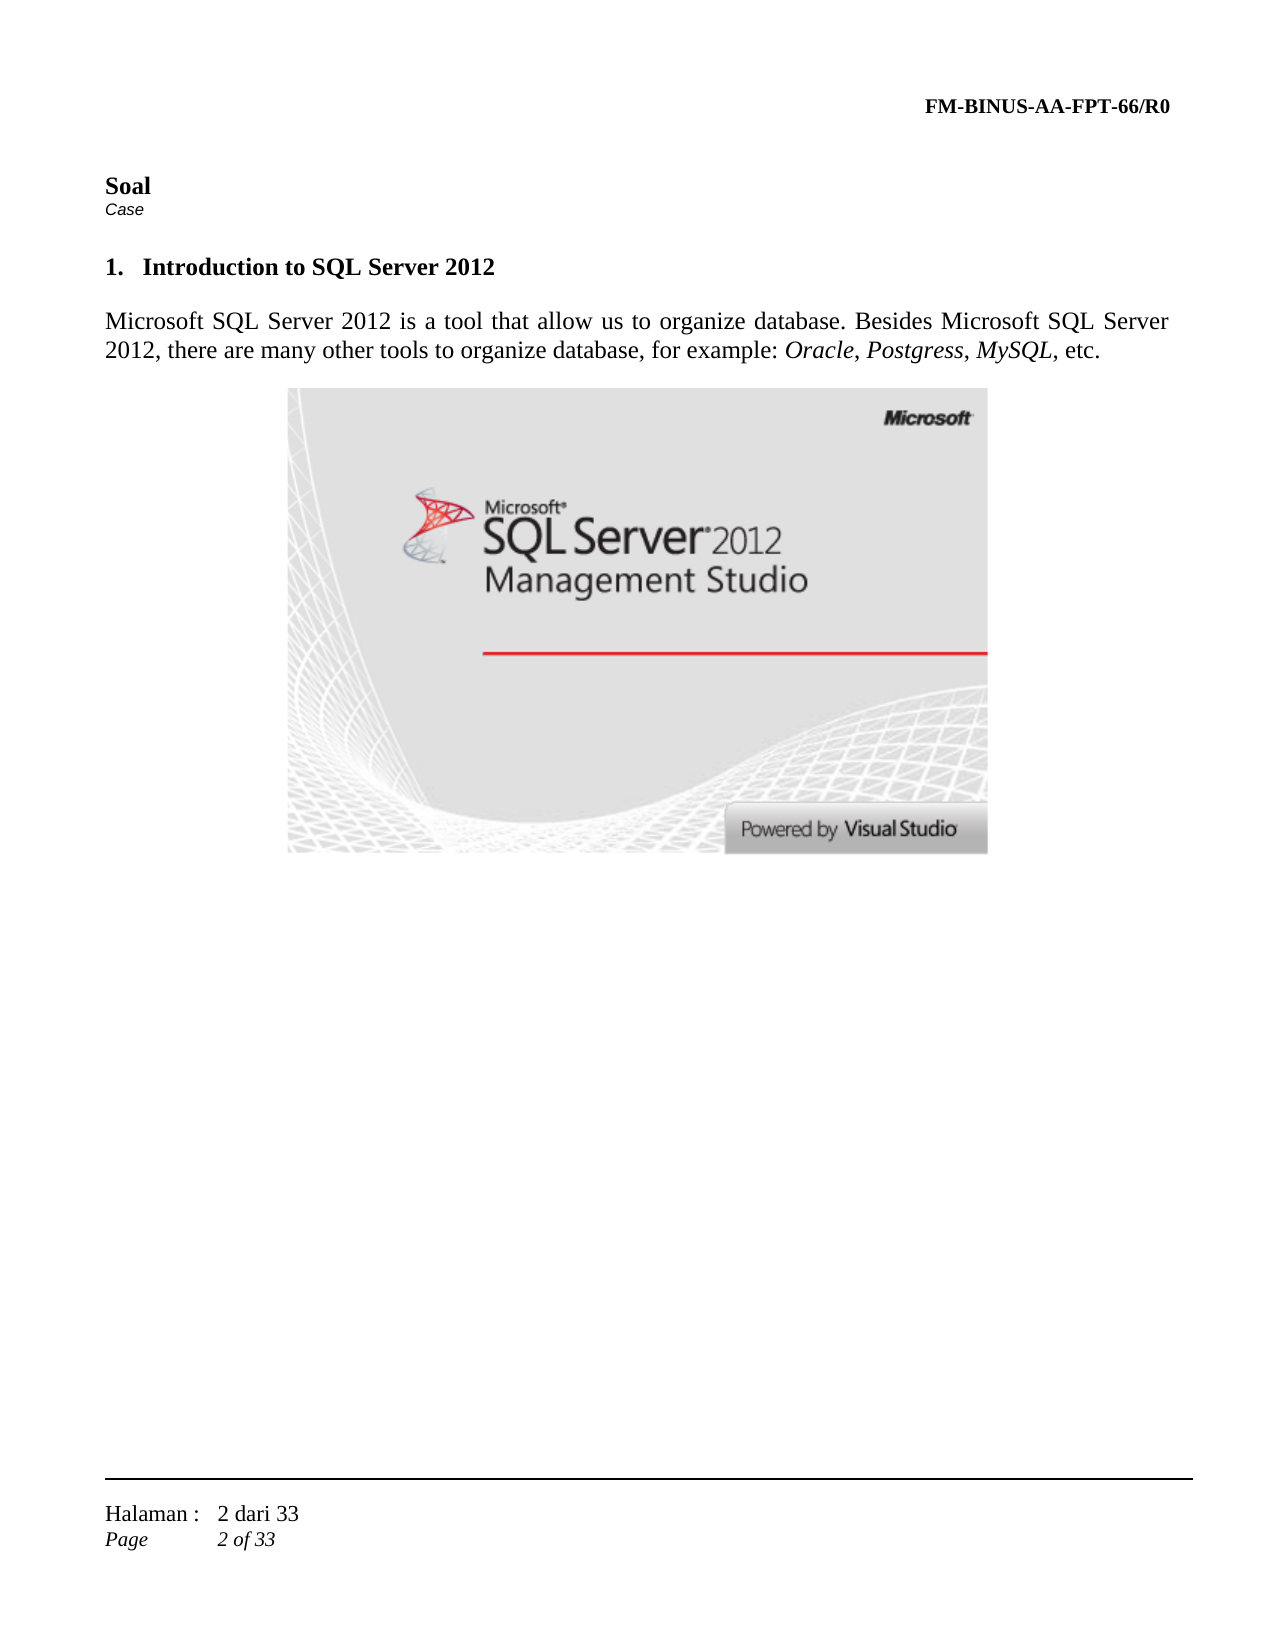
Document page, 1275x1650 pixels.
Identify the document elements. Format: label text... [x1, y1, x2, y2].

list Introduction to SQL Server 2012 [105, 252, 1170, 281]
text Case [105, 199, 1170, 219]
subtitle Soal [105, 171, 1170, 199]
picture [287, 388, 988, 856]
text Microsoft SQL Server 2012 is a tool that allow us to organize database. Besides Microsoft SQL Server 2012, there are many other tools to organize database, for example: Oracle, Postgress, MySQL, etc. [105, 306, 1170, 363]
